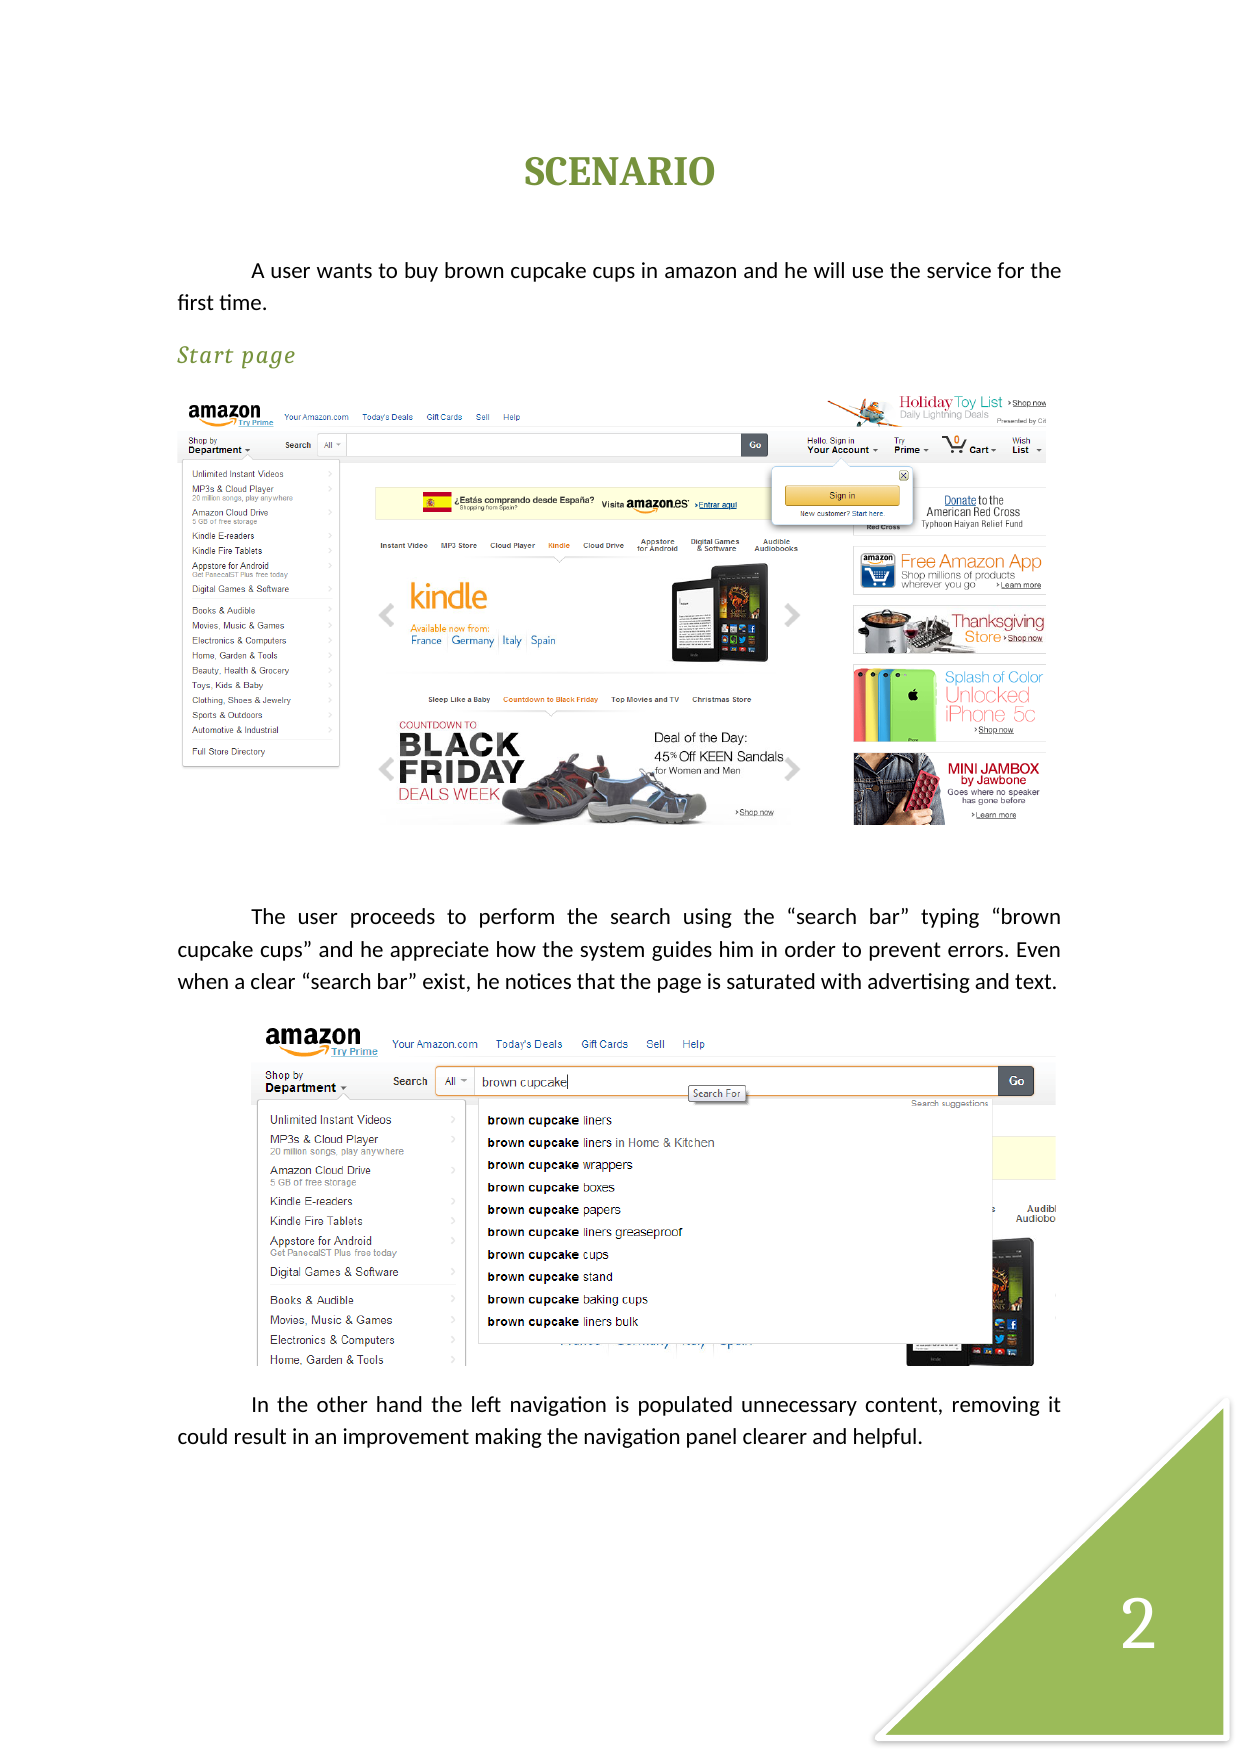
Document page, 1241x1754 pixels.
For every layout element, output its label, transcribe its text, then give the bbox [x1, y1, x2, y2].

subtitle Start page [177, 341, 1063, 370]
text A user wants to buy brown cupcake cups in amazon and he will use the service for the first time. [177, 256, 1063, 316]
picture [251, 1020, 1056, 1366]
picture [177, 394, 1046, 825]
text The user proceeds to perform the search using the “search bar” typing “brown cupcake cups” and he appreciate how the system guides him in order to prevent errors. Even when a clear “search bar” exist, he notices that the page is saturated with advertising and text. [177, 902, 1063, 995]
subtitle SCENARIO [177, 148, 1063, 196]
text In the other hand the left navigation is populated unnecessary content, removing it could result in an improvement making the navigation panel clearer and helpful. [177, 1390, 1063, 1450]
